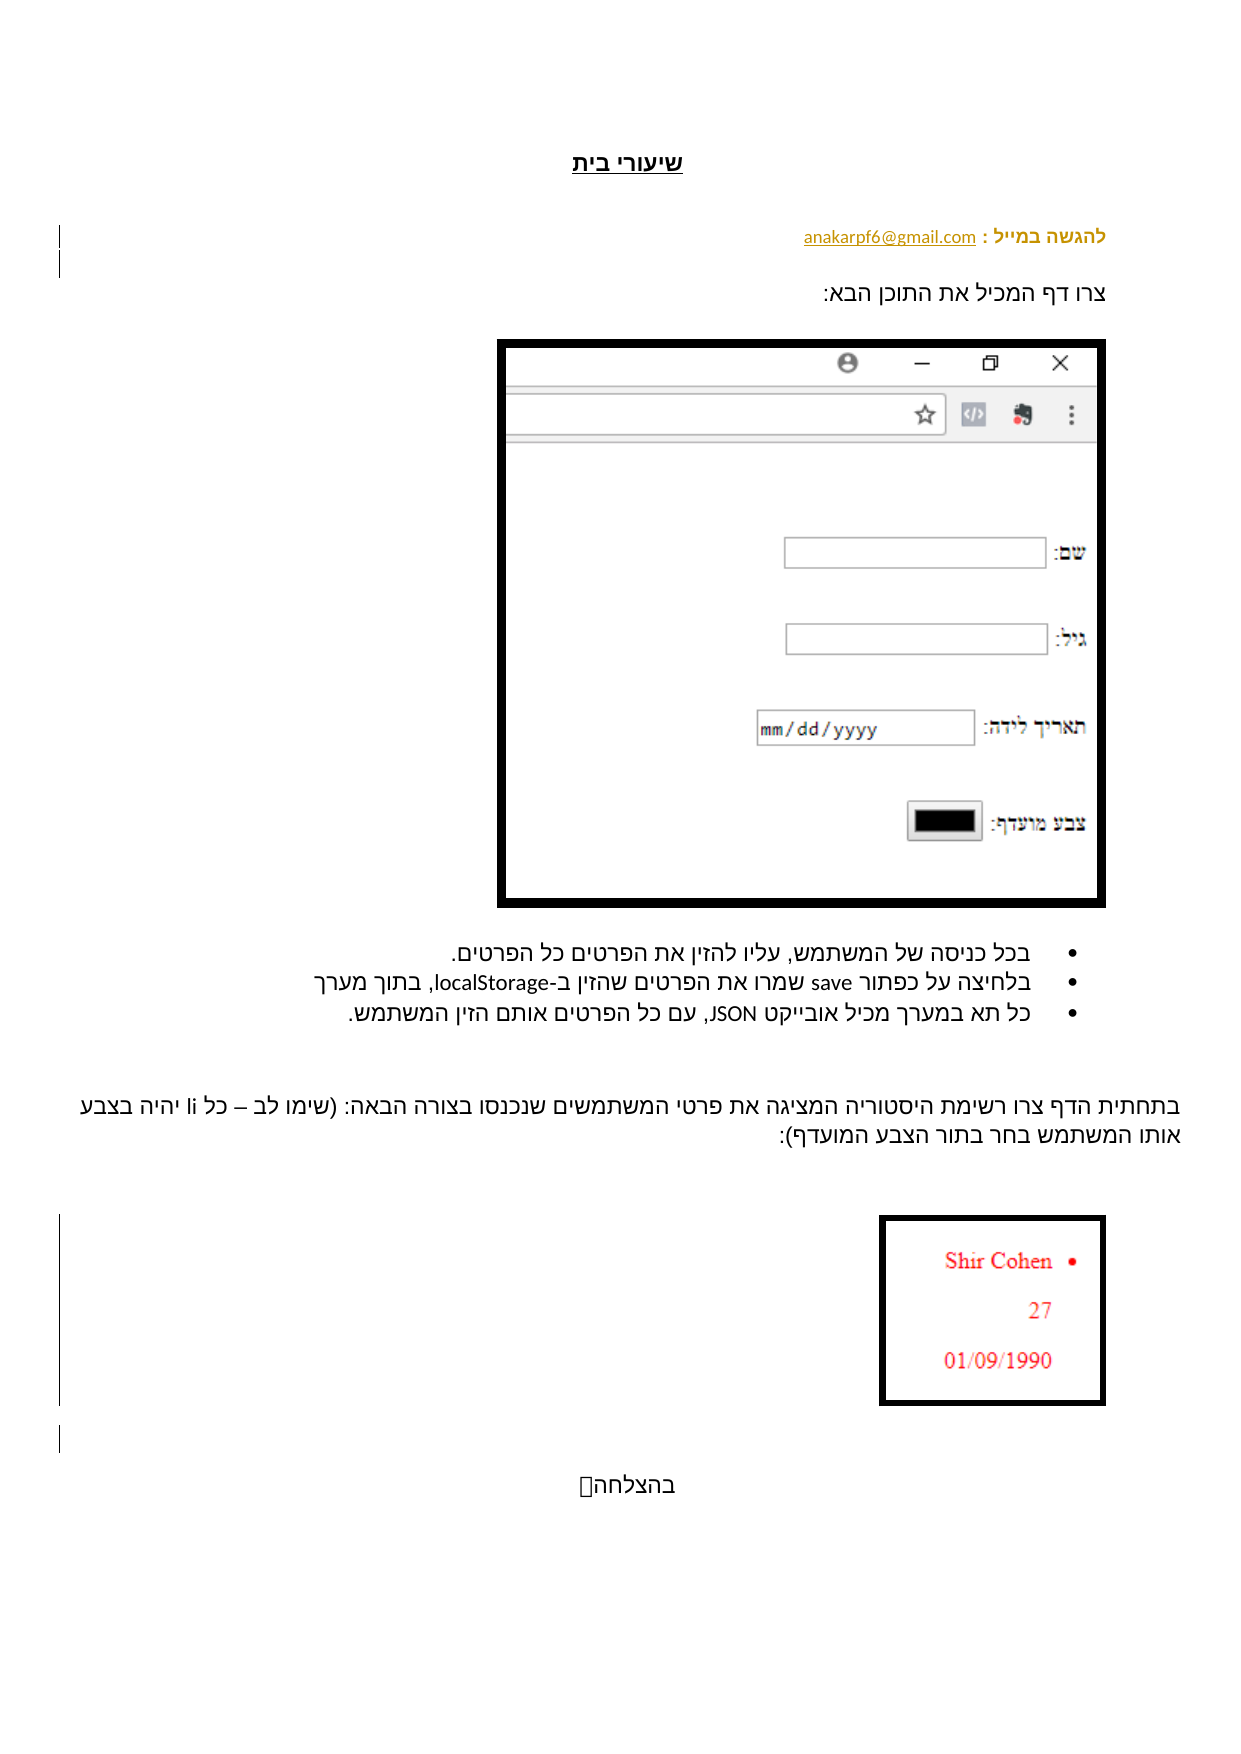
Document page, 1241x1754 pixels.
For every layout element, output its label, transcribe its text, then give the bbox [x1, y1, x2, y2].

list כל תא במערך מכיל אובייקט JSON, עם כל הפרטים אותם הזין המשתמש. [74, 999, 1069, 1027]
picture [886, 1221, 1100, 1400]
list בלחיצה על כפתור save שמרו את הפרטים שהזין ב-localStorage, בתוך מערך [74, 968, 1069, 996]
list צרו דף המכיל את התוכן הבא: [74, 280, 1106, 307]
text שיעורי בית [74, 150, 1181, 176]
text בתחתית הדף צרו רשימת היסטוריה המציגה את פרטי המשתמשים שנכנסו בצורה הבאה: (שימו לב – כל li יהיה בצבע אותו המשתמש בחר בתור הצבע המועדף): [74, 1092, 1181, 1149]
picture [506, 348, 1097, 898]
list להגשה במייל : [74, 225, 1106, 248]
list בכל כניסה של המשתמש, עליו להזין את הפרטים כל הפרטים. [74, 940, 1069, 966]
text בהצלחה [74, 1472, 1181, 1499]
